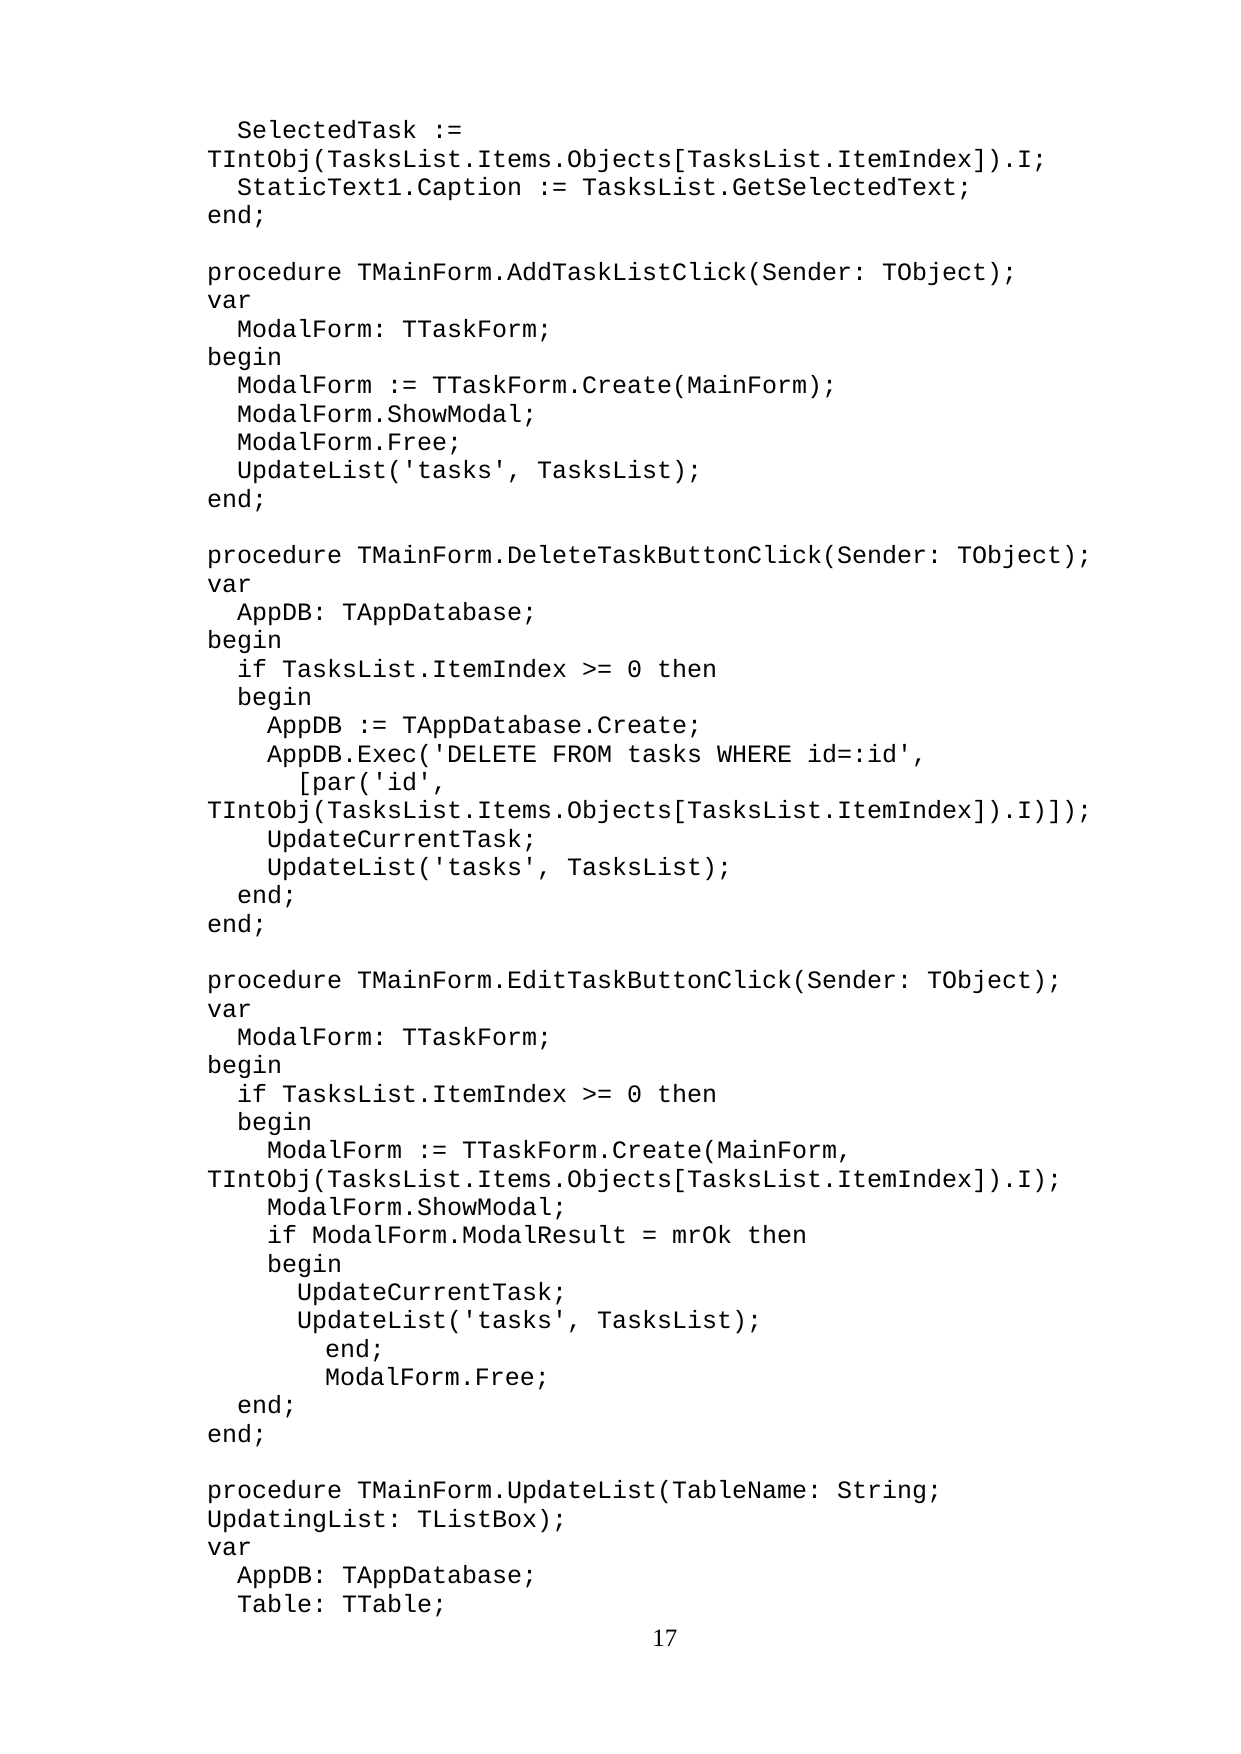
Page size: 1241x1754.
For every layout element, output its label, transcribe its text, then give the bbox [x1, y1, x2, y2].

text UpdateList('tasks', TasksList); [207, 1308, 1152, 1336]
text ModalForm := TTaskForm.Create(MainForm, TIntObj(TasksList.Items.Objects[TasksList.ItemIndex]).I); [207, 1138, 1152, 1195]
text var [207, 1535, 1152, 1563]
text ModalForm.ShowModal; [207, 1195, 1152, 1223]
text UpdateList('tasks', TasksList); [207, 855, 1152, 883]
text procedure TMainForm.UpdateList(TableName: String; UpdatingList: TListBox); [207, 1478, 1152, 1535]
text end; [207, 911, 1152, 940]
text begin [207, 628, 1152, 656]
text begin [207, 1053, 1152, 1081]
text end; [207, 1393, 1152, 1421]
text end; [207, 486, 1152, 515]
text AppDB: TAppDatabase; [207, 1563, 1152, 1591]
text ModalForm := TTaskForm.Create(MainForm); [207, 373, 1152, 401]
text StaticText1.Caption := TasksList.GetSelectedText; [207, 175, 1152, 203]
text var [207, 996, 1152, 1025]
text ModalForm: TTaskForm; [207, 316, 1152, 345]
text procedure TMainForm.DeleteTaskButtonClick(Sender: TObject); [207, 543, 1152, 571]
text end; [207, 883, 1152, 911]
text end; [207, 1336, 1152, 1365]
text if TasksList.ItemIndex >= 0 then [207, 656, 1152, 685]
text begin [207, 1251, 1152, 1280]
text ModalForm: TTaskForm; [207, 1025, 1152, 1053]
text if TasksList.ItemIndex >= 0 then [207, 1081, 1152, 1110]
text begin [207, 345, 1152, 373]
text ModalForm.Free; [207, 430, 1152, 458]
text SelectedTask := TIntObj(TasksList.Items.Objects[TasksList.ItemIndex]).I; [207, 118, 1152, 175]
text UpdateList('tasks', TasksList); [207, 458, 1152, 486]
text begin [207, 1110, 1152, 1138]
text if ModalForm.ModalResult = mrOk then [207, 1223, 1152, 1251]
text begin [207, 685, 1152, 713]
text procedure TMainForm.AddTaskListClick(Sender: TObject); [207, 260, 1152, 288]
text var [207, 571, 1152, 600]
text AppDB := TAppDatabase.Create; [207, 713, 1152, 741]
text AppDB: TAppDatabase; [207, 600, 1152, 628]
text var [207, 288, 1152, 316]
text procedure TMainForm.EditTaskButtonClick(Sender: TObject); [207, 968, 1152, 996]
text end; [207, 203, 1152, 231]
text UpdateCurrentTask; [207, 1280, 1152, 1308]
text ModalForm.ShowModal; [207, 401, 1152, 430]
text [par('id', TIntObj(TasksList.Items.Objects[TasksList.ItemIndex]).I)]); [207, 770, 1152, 826]
text ModalForm.Free; [207, 1365, 1152, 1393]
text UpdateCurrentTask; [207, 826, 1152, 855]
text Table: TTable; [207, 1591, 1152, 1620]
text end; [207, 1421, 1152, 1450]
text AppDB.Exec('DELETE FROM tasks WHERE id=:id', [207, 741, 1152, 770]
